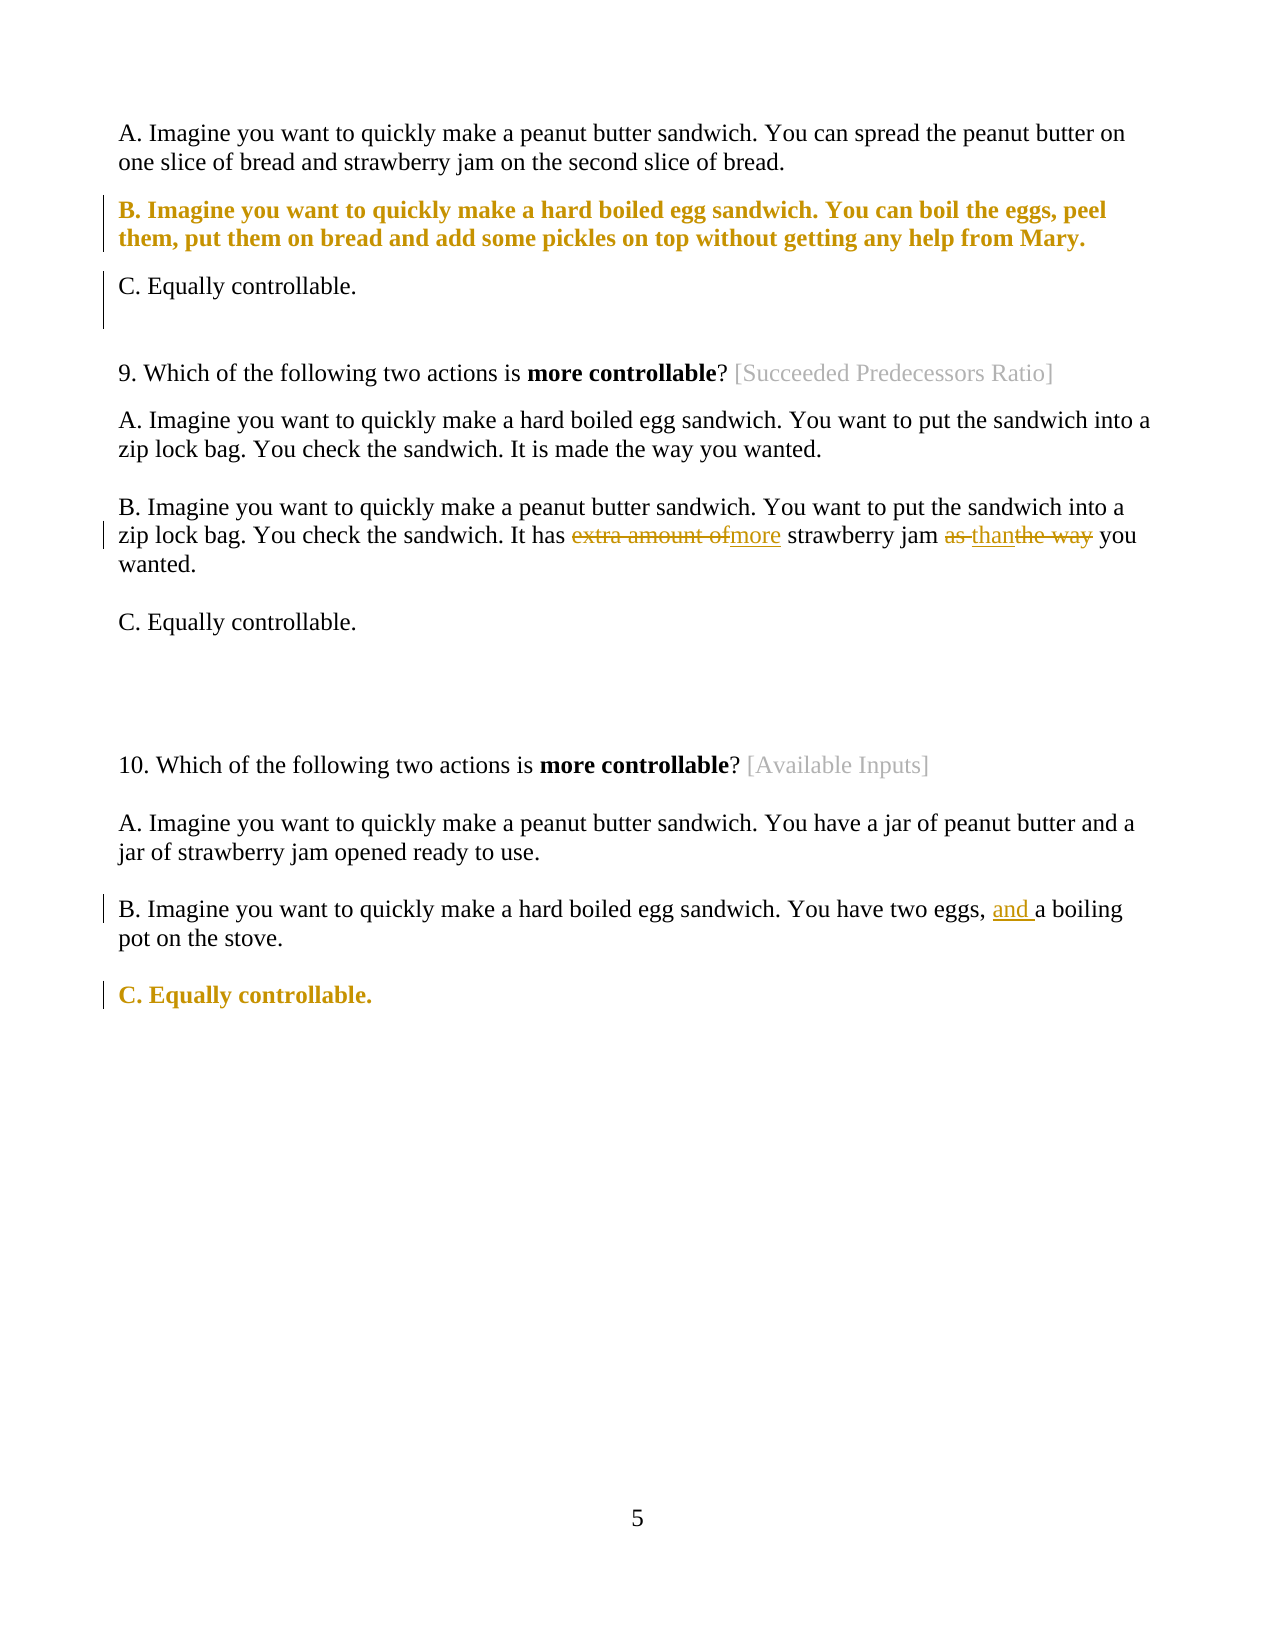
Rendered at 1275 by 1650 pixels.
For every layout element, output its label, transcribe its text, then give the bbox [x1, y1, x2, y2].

text A. Imagine you want to quickly make a hard boiled egg sandwich. You want to put the sandwich into a zip lock bag. You check the sandwich. It is made the way you wanted. [118, 406, 1157, 463]
text B. Imagine you want to quickly make a peanut butter sandwich. You want to put the sandwich into a zip lock bag. You check the sandwich. It has strawberry jam you wanted. [118, 492, 1157, 578]
text 9. Which of the following two actions is more controllable? [Succeeded Predecessors Ratio] [118, 358, 1157, 386]
text A. Imagine you want to quickly make a peanut butter sandwich. You have a jar of peanut butter and a jar of strawberry jam opened ready to use. [118, 808, 1157, 866]
text C. Equally controllable. [118, 981, 1157, 1009]
text C. Equally controllable. [118, 607, 1157, 636]
text A. Imagine you want to quickly make a peanut butter sandwich. You can spread the peanut butter on one slice of bread and strawberry jam on the second slice of bread. [118, 118, 1157, 176]
text B. Imagine you want to quickly make a hard boiled egg sandwich. You can boil the eggs, peel them, put them on bread and add some pickles on top without getting any help from Mary. [118, 195, 1157, 252]
text C. Equally controllable. [118, 271, 1157, 300]
text 10. Which of the following two actions is more controllable? [Available Inputs] [118, 751, 1157, 779]
text B. Imagine you want to quickly make a hard boiled egg sandwich. You have two eggs, a boiling pot on the stove. [118, 894, 1157, 952]
